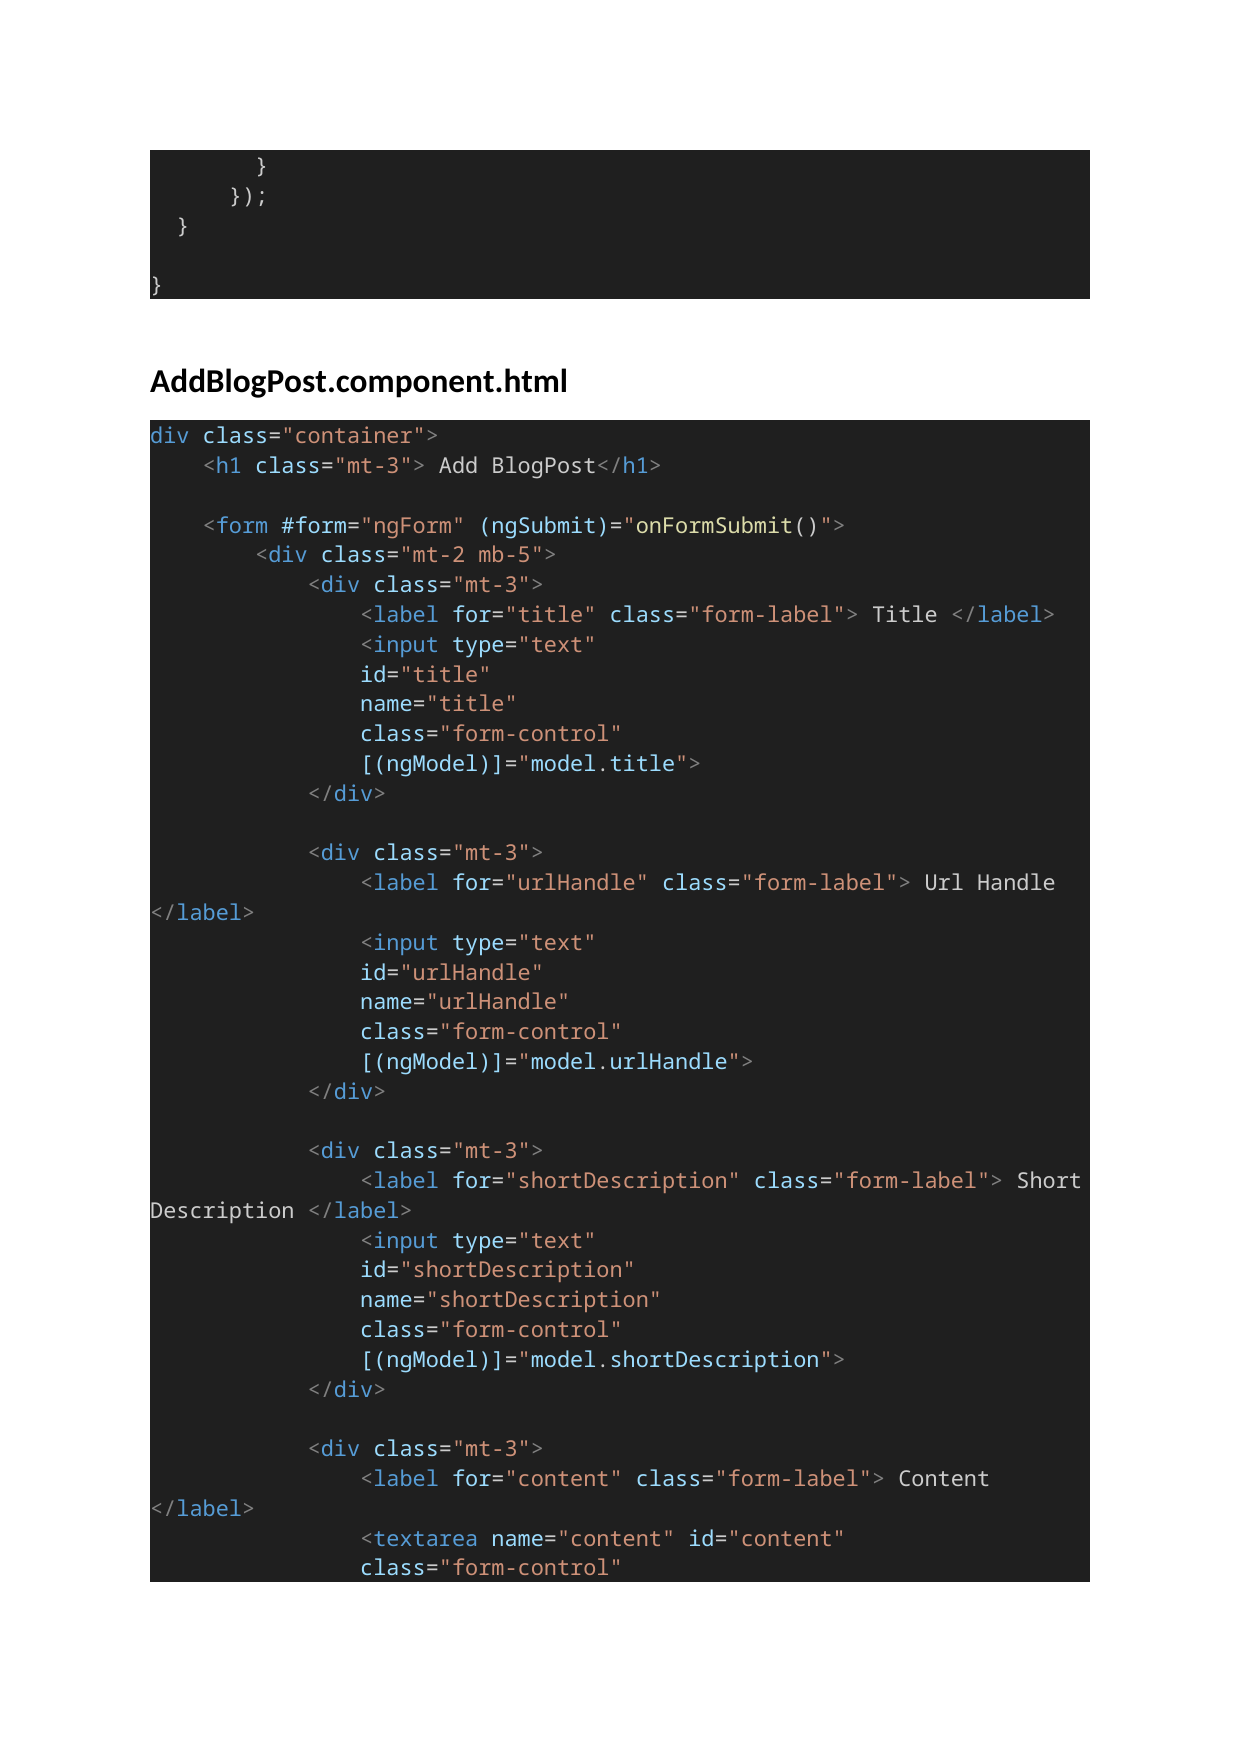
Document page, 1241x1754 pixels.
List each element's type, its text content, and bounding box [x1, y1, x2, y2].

text name="urlHandle" [150, 986, 1090, 1016]
text id="shortDescription" [150, 1254, 1090, 1284]
text [(ngModel)]="model.shortDescription"> [150, 1344, 1090, 1373]
text } [150, 209, 1090, 239]
text <h1 class="mt-3"> Add BlogPost</h1> [150, 450, 1090, 480]
text <label for="content" class="form-label"> Content </label> [150, 1463, 1090, 1522]
text <input type="text" [150, 1224, 1090, 1254]
text <div class="mt-3"> [150, 837, 1090, 867]
text id="urlHandle" [150, 956, 1090, 986]
text </div> [150, 1373, 1090, 1403]
text <input type="text" [150, 629, 1090, 658]
text <div class="mt-3"> [150, 569, 1090, 599]
text } [150, 150, 1090, 180]
text <label for="urlHandle" class="form-label"> Url Handle </label> [150, 867, 1090, 927]
text [(ngModel)]="model.title"> [150, 748, 1090, 778]
text class="form-control" [150, 1314, 1090, 1344]
text name="title" [150, 688, 1090, 718]
text name="shortDescription" [150, 1284, 1090, 1314]
text class="form-control" [150, 1552, 1090, 1582]
text </div> [150, 1076, 1090, 1105]
text <label for="shortDescription" class="form-label"> Short Description </label> [150, 1165, 1090, 1224]
text class="form-control" [150, 718, 1090, 748]
text <input type="text" [150, 927, 1090, 956]
text class="form-control" [150, 1016, 1090, 1046]
text }); [150, 180, 1090, 209]
text <div class="mt-2 mb-5"> [150, 539, 1090, 569]
text <label for="title" class="form-label"> Title </label> [150, 599, 1090, 629]
text <div class="mt-3"> [150, 1433, 1090, 1463]
text } [150, 269, 1090, 299]
text <form #form="ngForm" (ngSubmit)="onFormSubmit()"> [150, 509, 1090, 539]
text [(ngModel)]="model.urlHandle"> [150, 1046, 1090, 1076]
text AddBlogPost.component.html [150, 359, 1090, 400]
text <textarea name="content" id="content" [150, 1522, 1090, 1552]
text id="title" [150, 658, 1090, 688]
text <div class="mt-3"> [150, 1135, 1090, 1165]
text </div> [150, 778, 1090, 807]
text div class="container"> [150, 420, 1090, 450]
